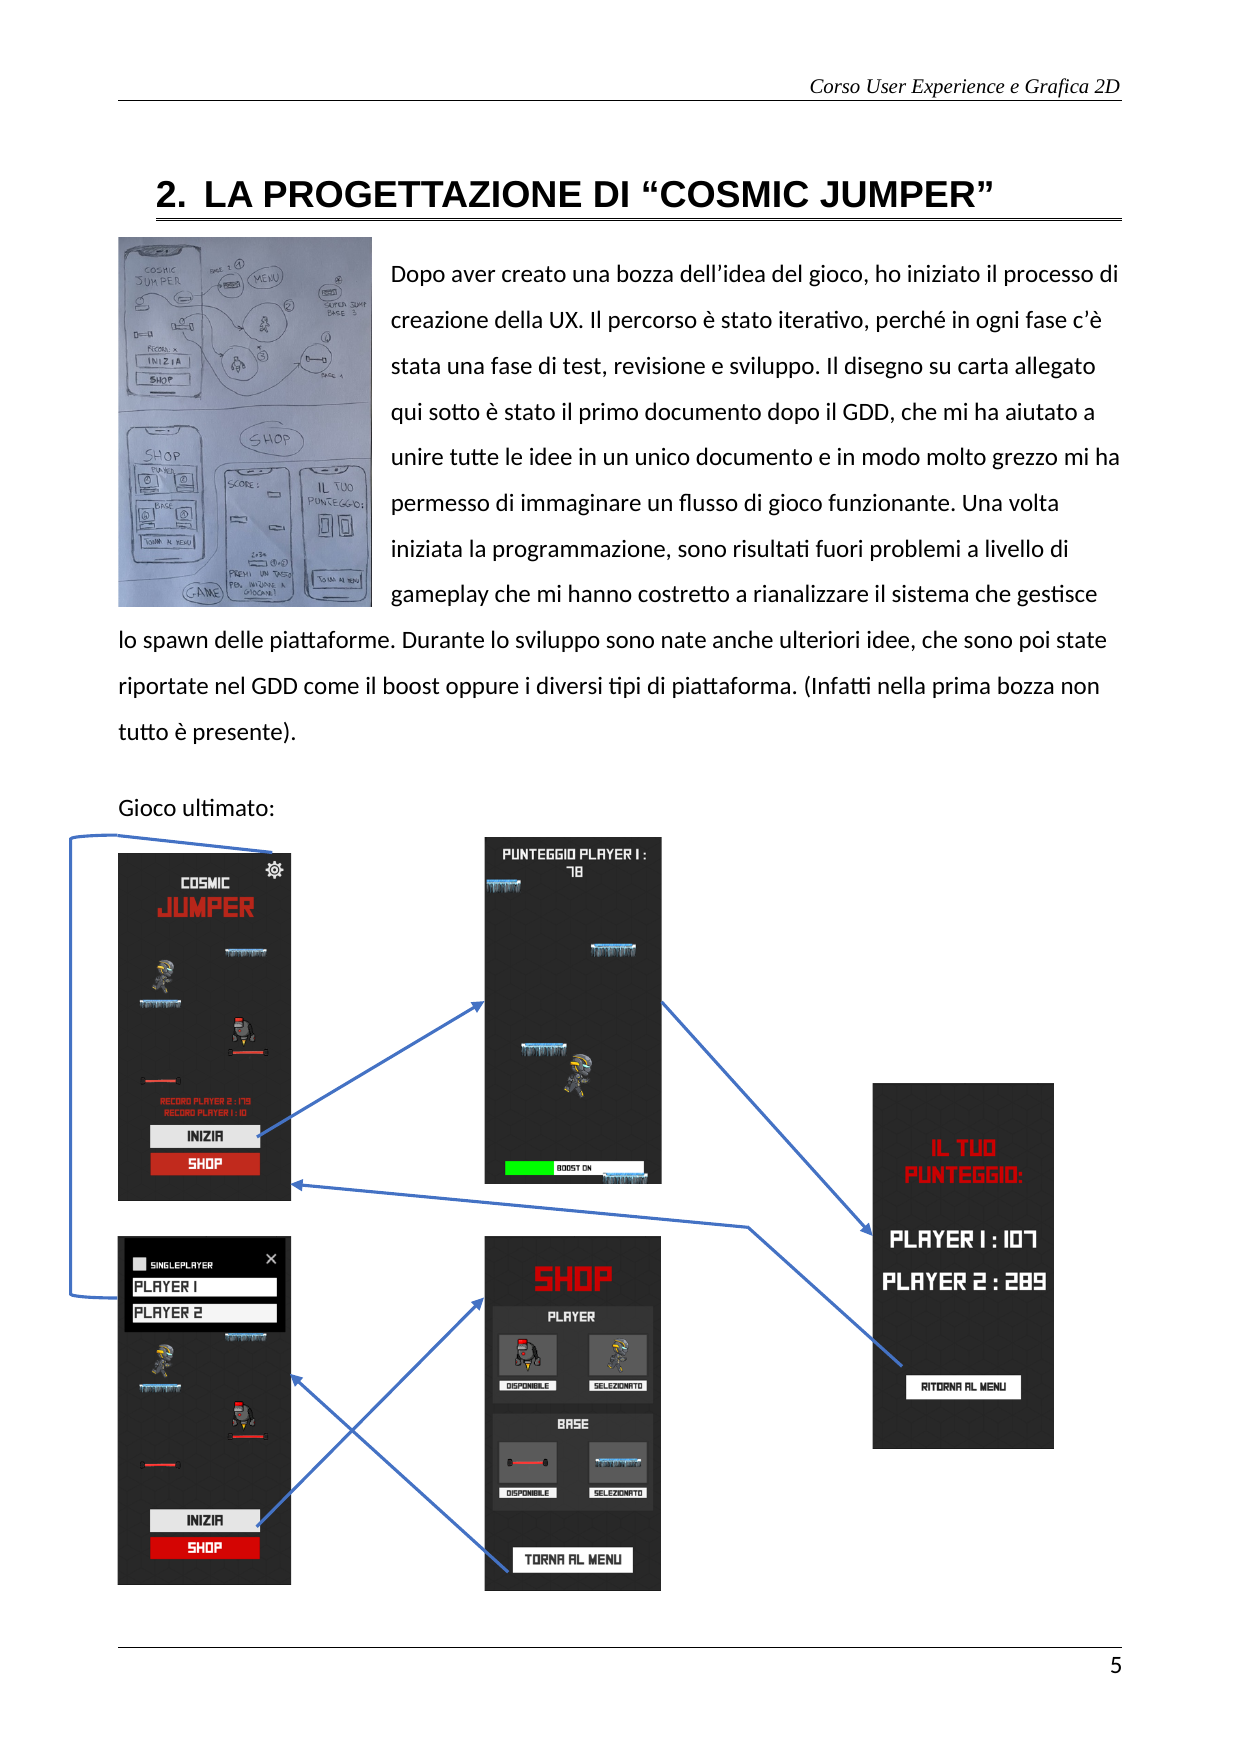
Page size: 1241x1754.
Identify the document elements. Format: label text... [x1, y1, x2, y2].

text Dopo aver creato una bozza dell’idea del gioco, ho iniziato il processo di creazione della UX. Il percorso è stato iterativo, perché in ogni fase c’è stata una fase di test, revisione e sviluppo. Il disegno su carta allegato qui sotto è stato il primo documento dopo il GDD, che mi ha aiutato a unire tutte le idee in un unico documento e in modo molto grezzo mi ha permesso di immaginare un flusso di gioco funzionante. Una volta iniziata la programmazione, sono risultati fuori problemi a livello di gameplay che mi hanno costretto a rianalizzare il sistema che gestisce lo spawn delle piattaforme. Durante lo sviluppo sono nate anche ulteriori idee, che sono poi state riportate nel GDD come il boost oppure i diversi tipi di piattaforma. (Infatti nella prima bozza non tutto è presente). [118, 258, 1122, 746]
text Gioco ultimato: [118, 792, 1122, 822]
picture [117, 1236, 292, 1585]
picture [484, 1236, 661, 1591]
subtitle LA PROGETTAZIONE DI “COSMIC JUMPER” [156, 173, 1122, 218]
picture [872, 1083, 1054, 1449]
picture [118, 237, 372, 607]
picture [484, 837, 662, 1184]
picture [118, 853, 292, 1201]
